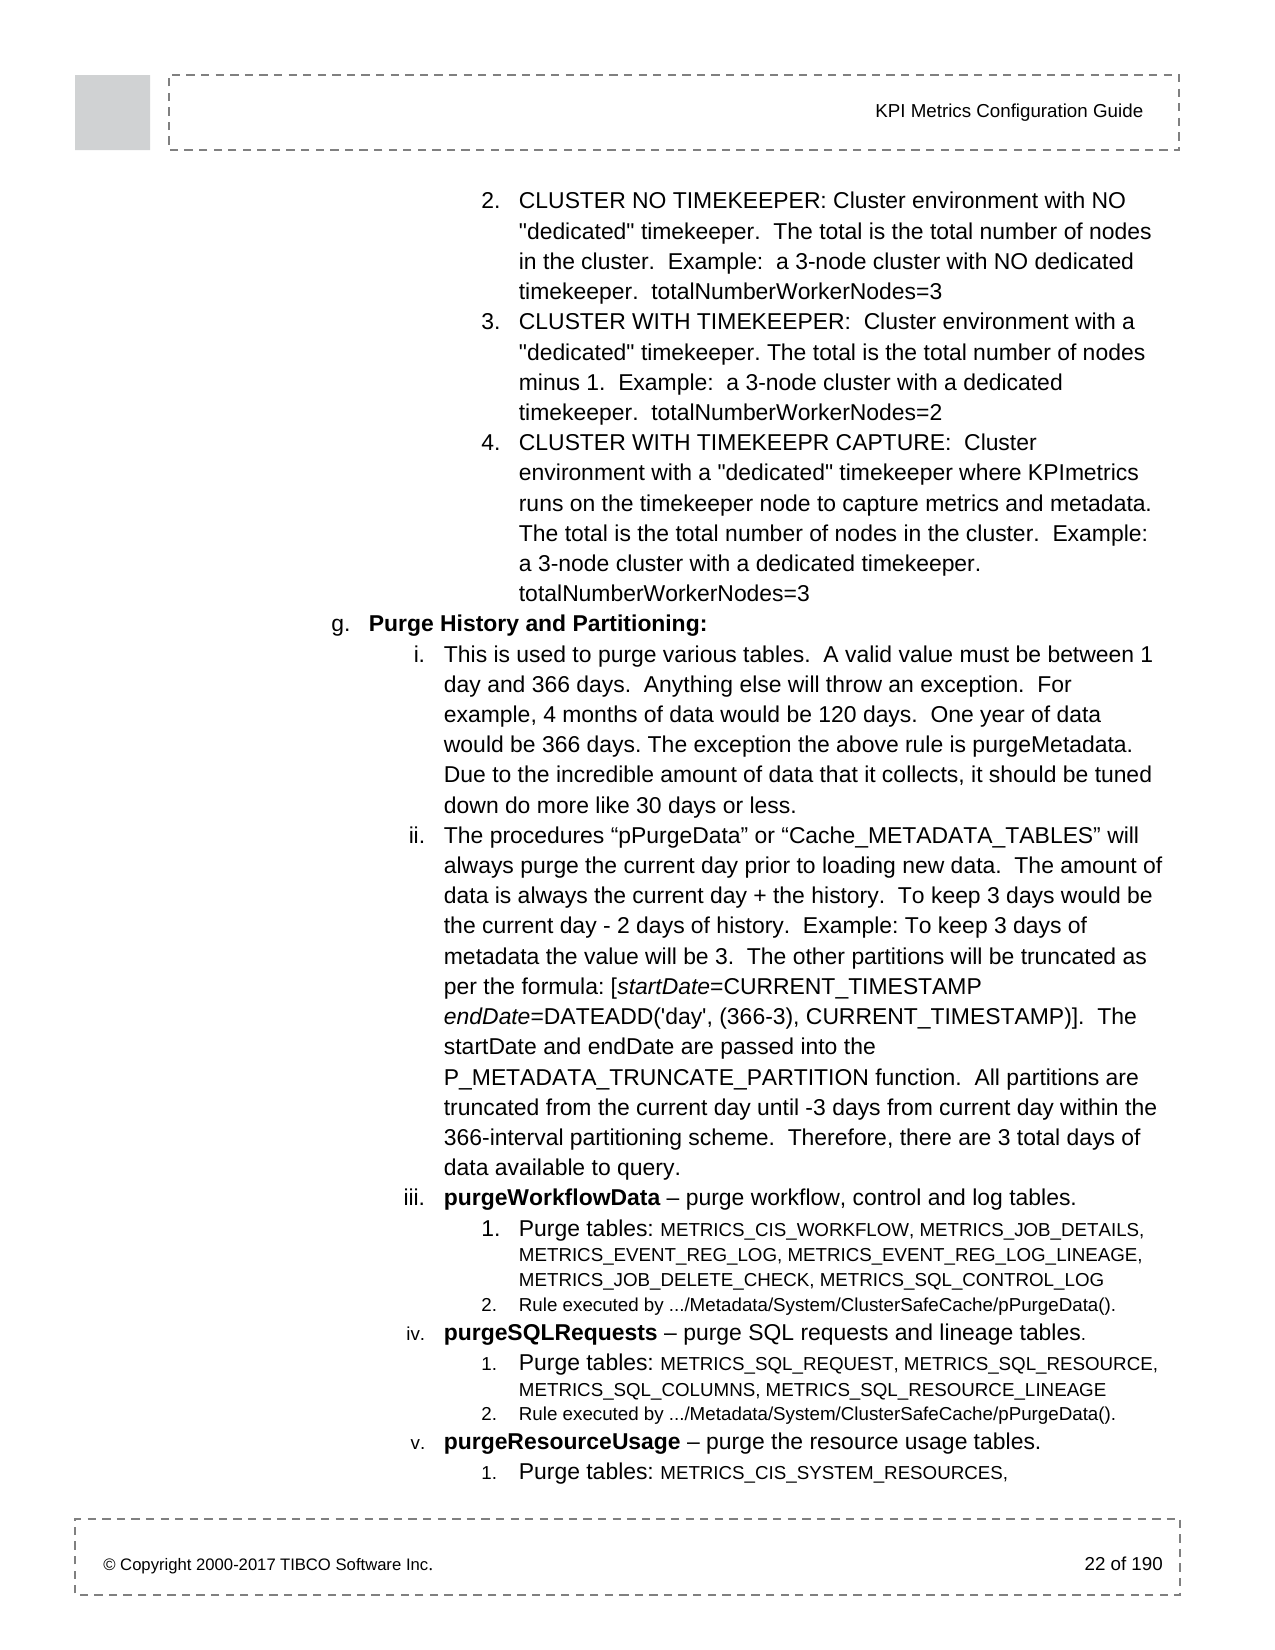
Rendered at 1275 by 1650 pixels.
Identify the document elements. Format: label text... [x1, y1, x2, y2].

list Purge tables: METRICS_CIS_WORKFLOW, METRICS_JOB_DETAILS, METRICS_EVENT_REG_LOG, METRICS_EVENT_REG_LOG_LINEAGE, METRICS_JOB_DELETE_CHECK, METRICS_SQL_CONTROL_LOG [481, 1214, 1162, 1291]
list CLUSTER WITH TIMEKEEPR CAPTURE: Cluster environment with a "dedicated" timekeeper where KPImetrics runs on the timekeeper node to capture metrics and metadata. The total is the total number of nodes in the cluster. Example: a 3-node cluster with a dedicated timekeeper. totalNumberWorkerNodes=3 [481, 429, 1162, 607]
list purgeSQLRequests – purge SQL requests and lineage tables. [425, 1318, 1162, 1345]
list Purge History and Partitioning: [331, 610, 1162, 637]
list purgeWorkflowData – purge workflow, control and log tables. [425, 1184, 1162, 1211]
list Rule executed by .../Metadata/System/ClusterSafeCache/pPurgeData(). [481, 1294, 1162, 1315]
list This is used to purge various tables. A valid value must be between 1 day and 366 days. Anything else will throw an exception. For example, 4 months of data would be 120 days. One year of data would be 366 days. The exception the above rule is purgeMetadata. Due to the incredible amount of data that it collects, it should be tuned down do more like 30 days or less. [425, 641, 1162, 818]
list Purge tables: METRICS_SQL_REQUEST, METRICS_SQL_RESOURCE, METRICS_SQL_COLUMNS, METRICS_SQL_RESOURCE_LINEAGE [481, 1349, 1162, 1400]
list Rule executed by .../Metadata/System/ClusterSafeCache/pPurgeData(). [481, 1403, 1162, 1425]
list purgeResourceUsage – purge the resource usage tables. [425, 1428, 1162, 1454]
list The procedures “pPurgeData” or “Cache_METADATA_TABLES” will always purge the current day prior to loading new data. The amount of data is always the current day + the history. To keep 3 days would be the current day - 2 days of history. Example: To keep 3 days of metadata the value will be 3. The other partitions will be truncated as per the formula: [startDate=CURRENT_TIMESTAMP endDate=DATEADD('day', (366-3), CURRENT_TIMESTAMP)]. The startDate and endDate are passed into the P_METADATA_TRUNCATE_PARTITION function. All partitions are truncated from the current day until -3 days from current day within the 366-interval partitioning scheme. Therefore, there are 3 total days of data available to query. [425, 822, 1162, 1181]
list CLUSTER WITH TIMEKEEPER: Cluster environment with a "dedicated" timekeeper. The total is the total number of nodes minus 1. Example: a 3-node cluster with a dedicated timekeeper. totalNumberWorkerNodes=2 [481, 308, 1162, 425]
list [481, 1458, 1162, 1484]
list CLUSTER NO TIMEKEEPER: Cluster environment with NO "dedicated" timekeeper. The total is the total number of nodes in the cluster. Example: a 3-node cluster with NO dedicated timekeeper. totalNumberWorkerNodes=3 [481, 187, 1162, 304]
